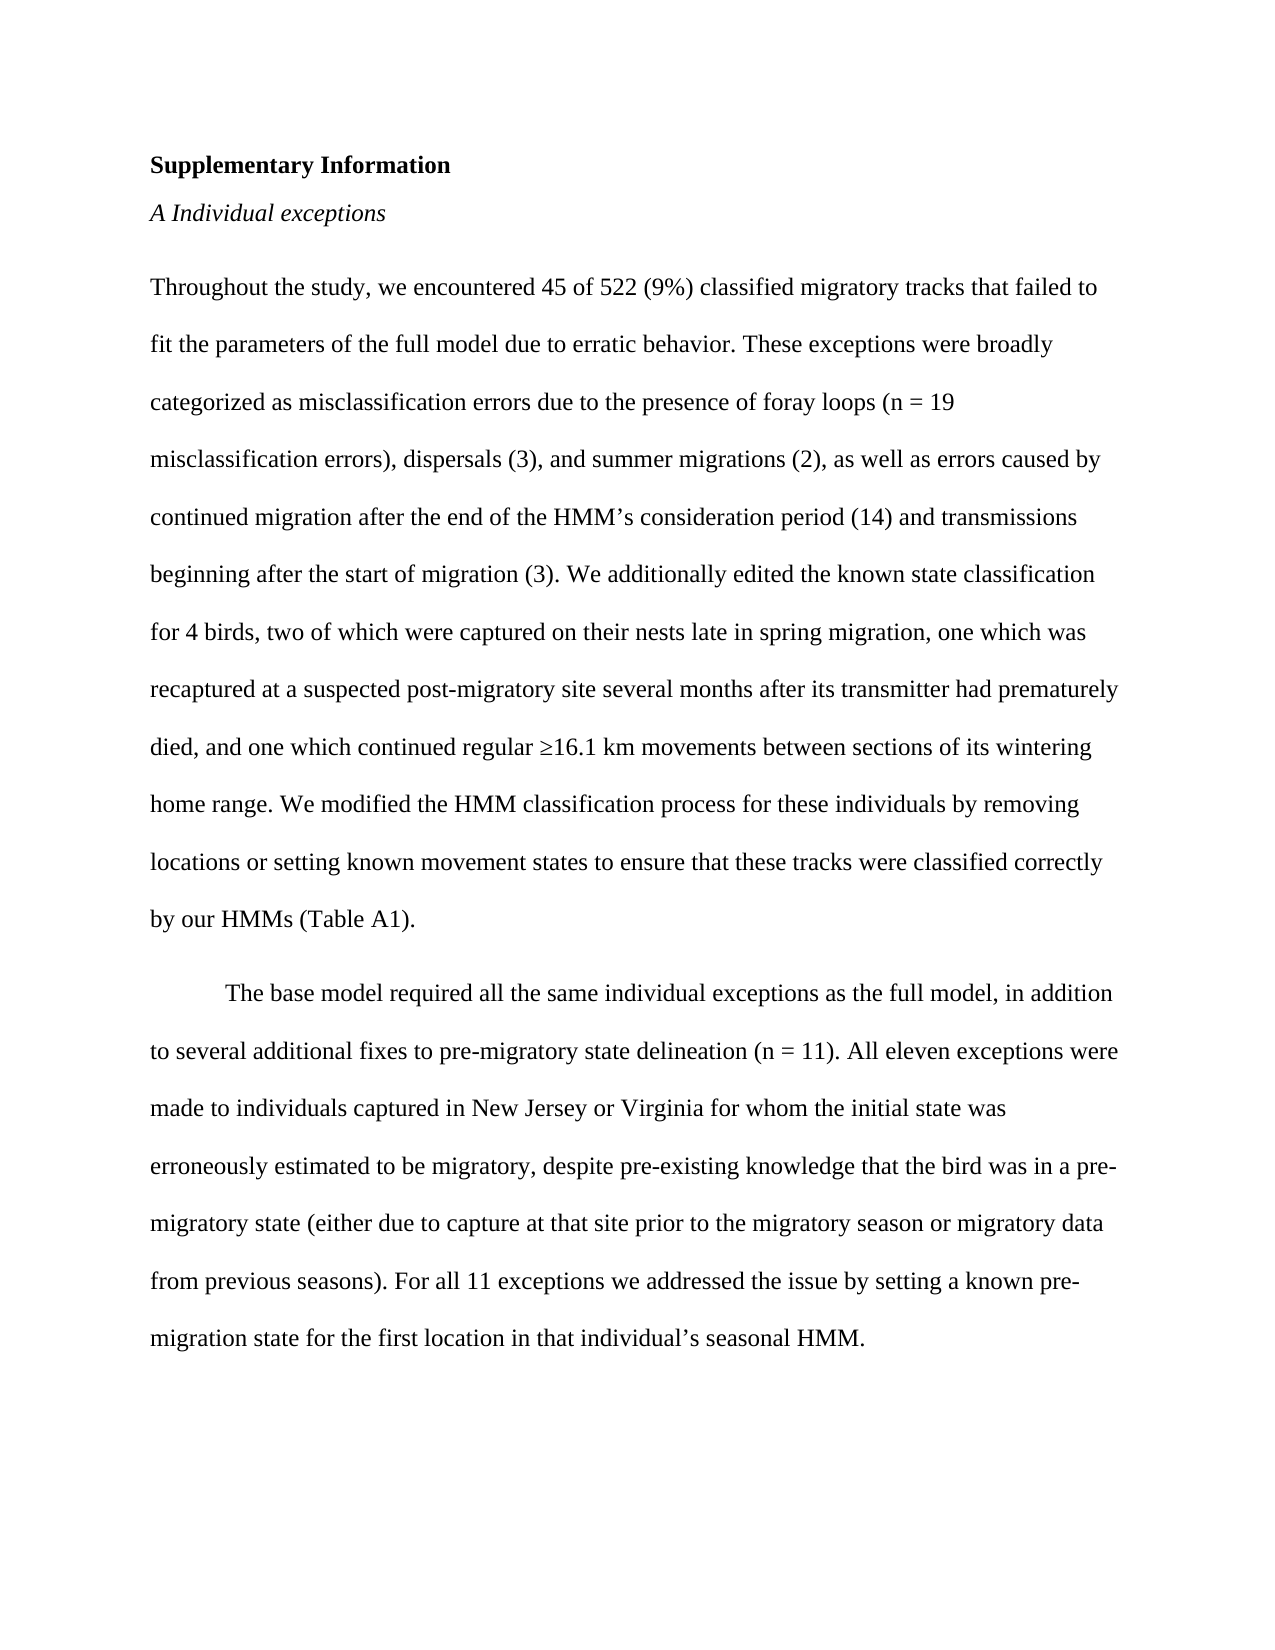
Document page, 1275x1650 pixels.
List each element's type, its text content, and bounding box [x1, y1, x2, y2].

text The base model required all the same individual exceptions as the full model, in addition to several additional fixes to pre-migratory state delineation (n = 11). All eleven exceptions were made to individuals captured in New Jersey or Virginia for whom the initial state was erroneously estimated to be migratory, despite pre-existing knowledge that the bird was in a pre-migratory state (either due to capture at that site prior to the migratory season or migratory data from previous seasons). For all 11 exceptions we addressed the issue by setting a known pre-migration state for the first location in that individual’s seasonal HMM. [150, 978, 1125, 1352]
text Supplementary Information [150, 150, 1125, 179]
text A Individual exceptions [150, 198, 1125, 226]
text Throughout the study, we encountered 45 of 522 (9%) classified migratory tracks that failed to fit the parameters of the full model due to erratic behavior. These exceptions were broadly categorized as misclassification errors due to the presence of foray loops (n = 19 misclassification errors), dispersals (3), and summer migrations (2), as well as errors caused by continued migration after the end of the HMM’s consideration period (14) and transmissions beginning after the start of migration (3). We additionally edited the known state classification for 4 birds, two of which were captured on their nests late in spring migration, one which was recaptured at a suspected post-migratory site several months after its transmitter had prematurely died, and one which continued regular ≥16.1 km movements between sections of its wintering home range. We modified the HMM classification process for these individuals by removing locations or setting known movement states to ensure that these tracks were classified correctly by our HMMs (Table A1). [150, 272, 1125, 933]
